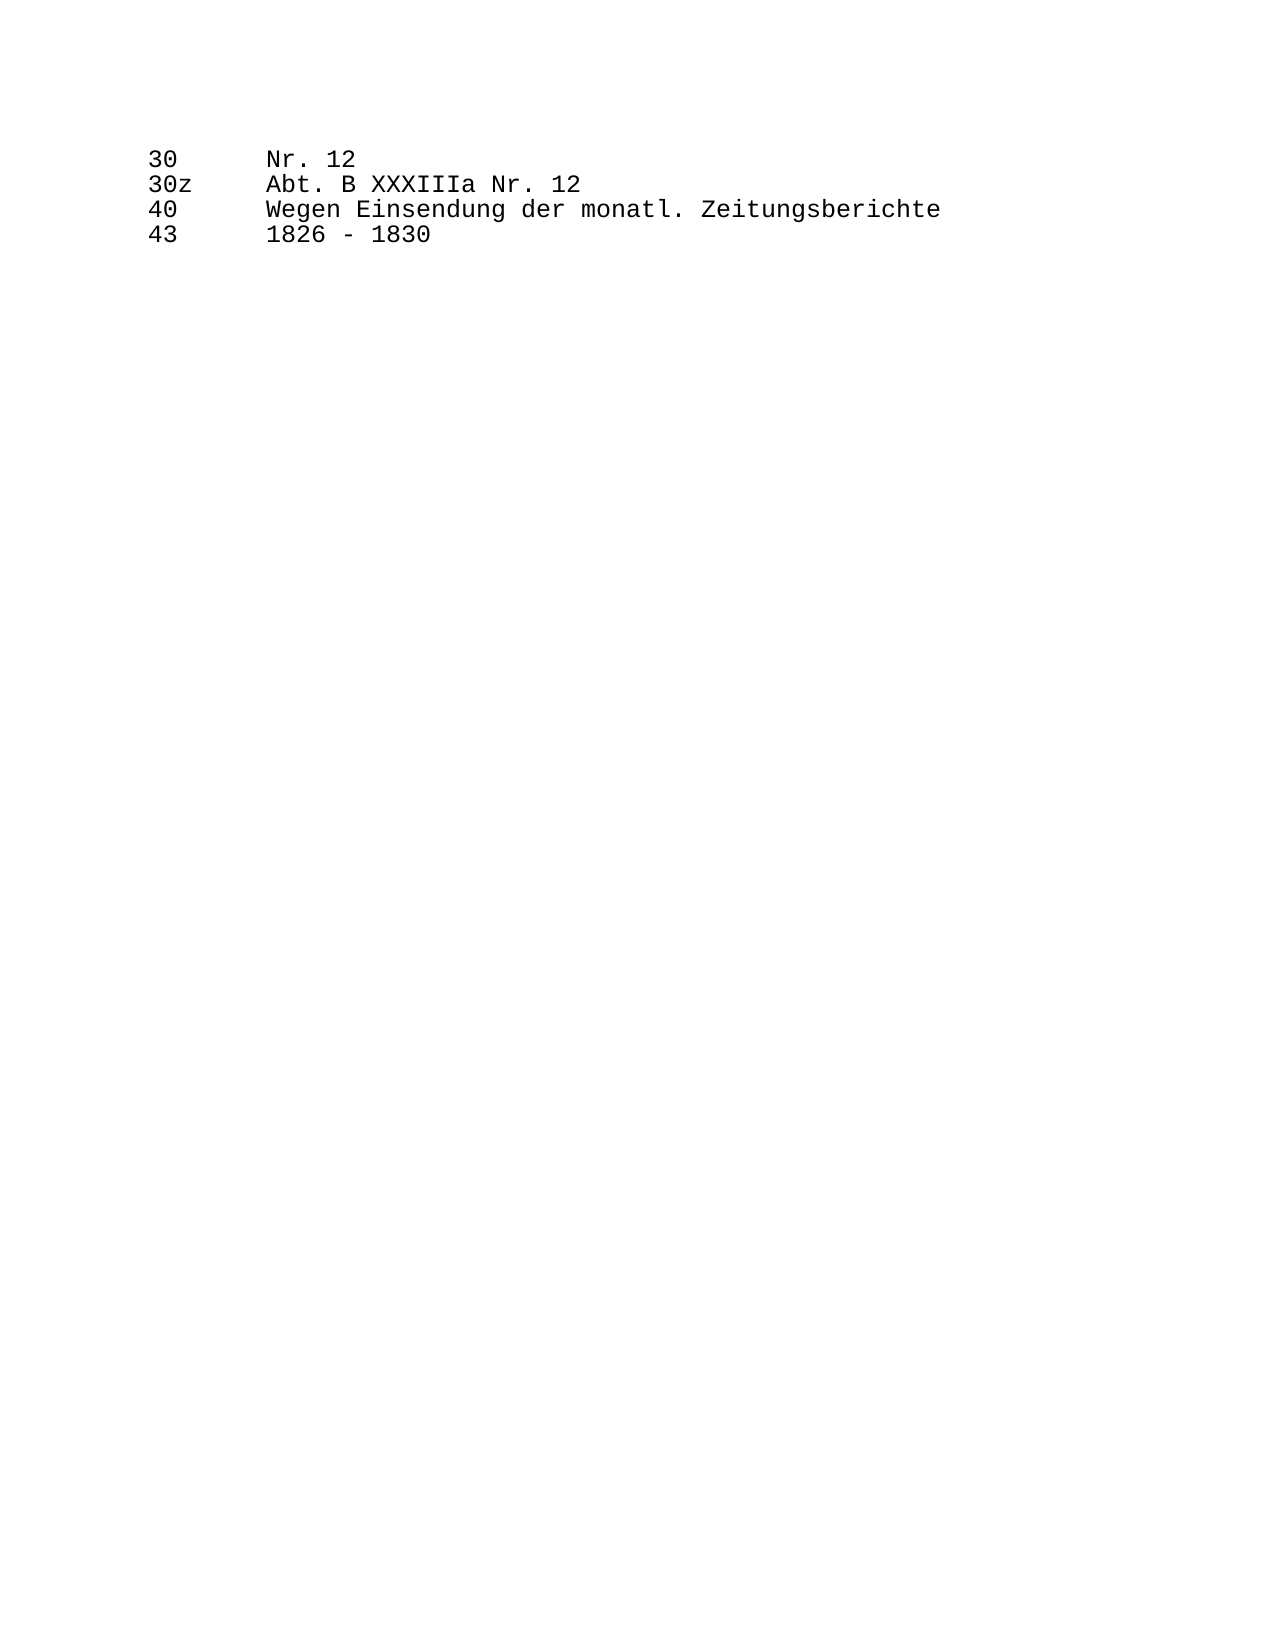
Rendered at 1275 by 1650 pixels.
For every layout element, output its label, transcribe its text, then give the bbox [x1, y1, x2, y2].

text 30z Abt. B XXXIIIa Nr. 12 [148, 173, 1127, 198]
text 43 1826 - 1830 [148, 223, 1127, 248]
text 30 Nr. 12 [148, 148, 1127, 173]
text 40 Wegen Einsendung der monatl. s[Zeitungsbericht]se [148, 198, 1127, 223]
